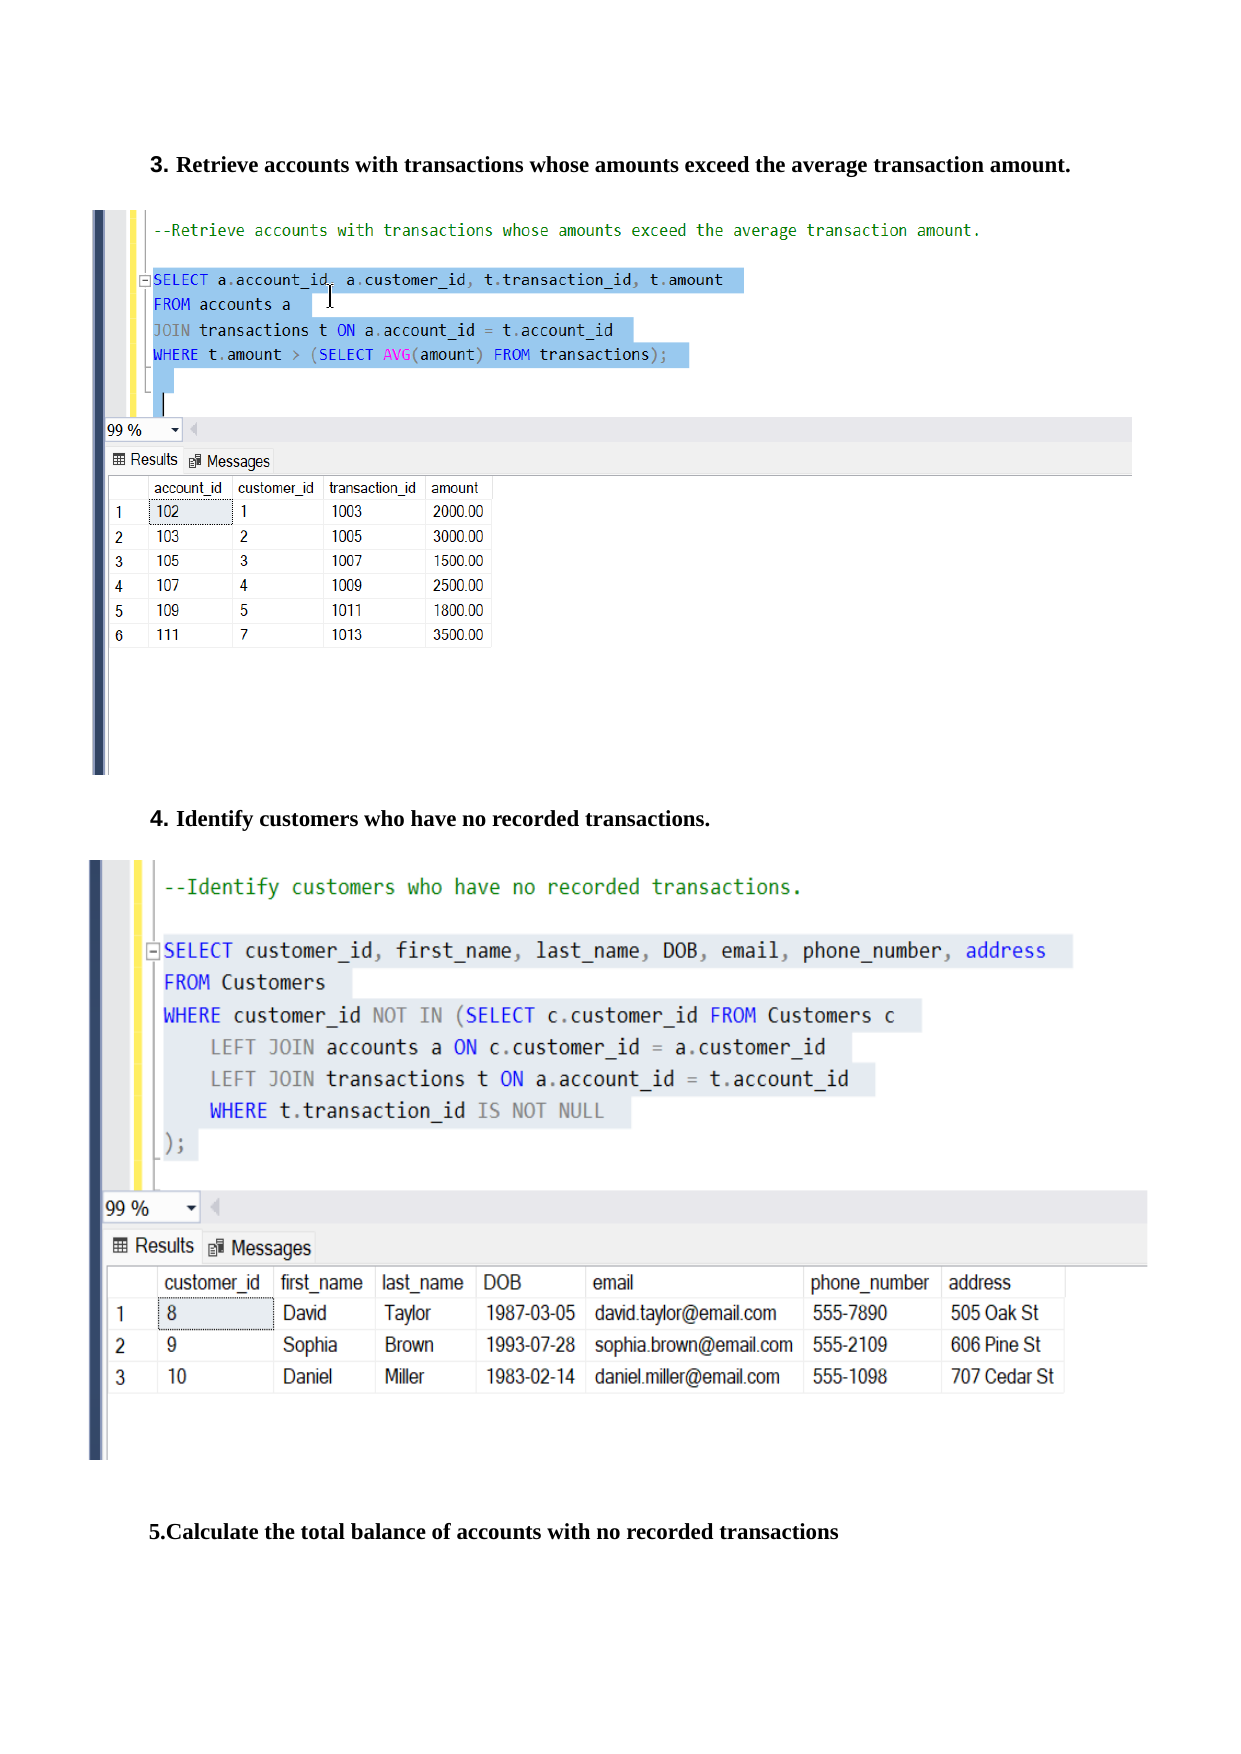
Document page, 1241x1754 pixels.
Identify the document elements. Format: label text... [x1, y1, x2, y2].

list Retrieve accounts with transactions whose amounts exceed the average transaction amount. [150, 151, 1092, 177]
list Identify customers who have no recorded transactions. [150, 805, 1092, 832]
picture [88, 860, 1148, 1460]
picture [80, 210, 1132, 775]
text 5.Calculate the total balance of accounts with no recorded transactions [148, 1518, 1092, 1545]
